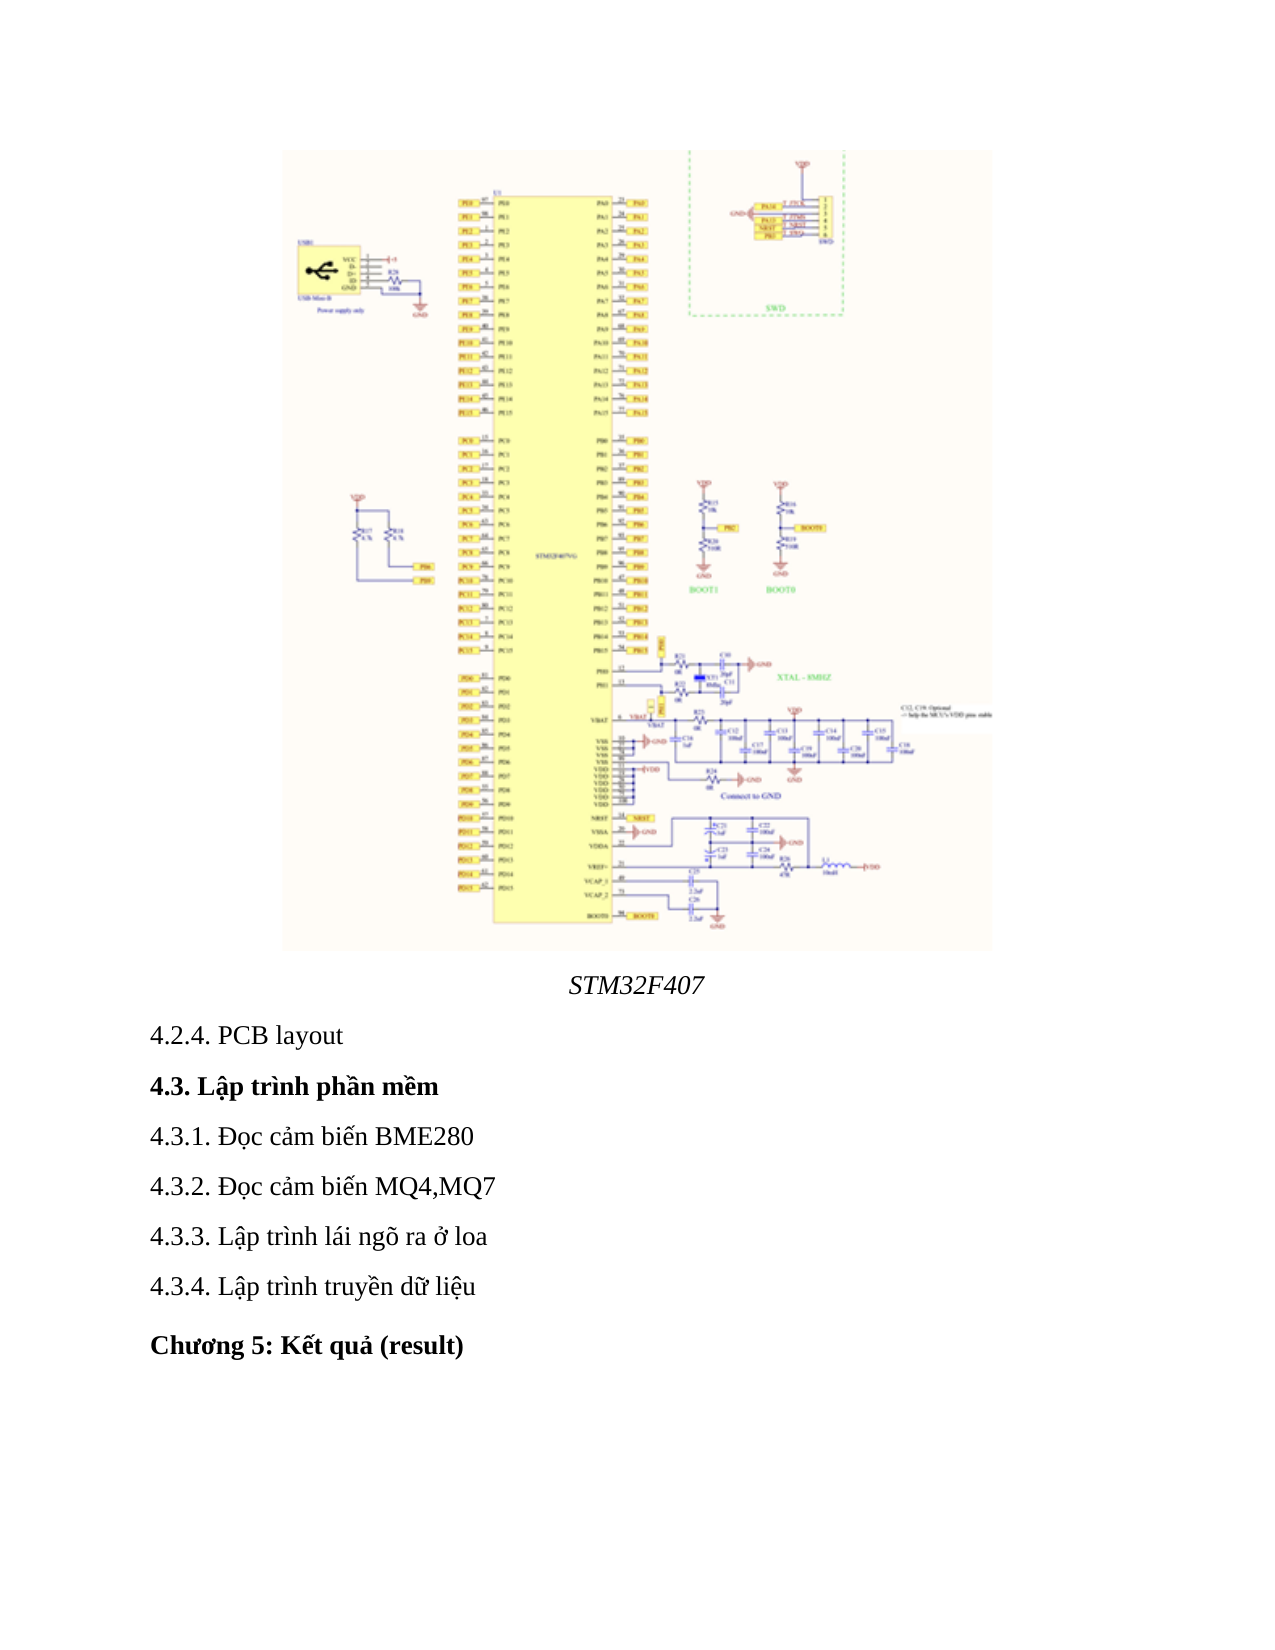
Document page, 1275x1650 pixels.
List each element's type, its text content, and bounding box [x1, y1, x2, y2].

text 4.3.2. Đọc cảm biến MQ4,MQ7 [150, 1170, 1125, 1201]
text 4.3.4. Lập trình truyền dữ liệu [150, 1271, 1125, 1302]
text 4.3.1. Đọc cảm biến BME280 [150, 1120, 1125, 1151]
text STM32F407 [150, 969, 1125, 1000]
text 4.2.4. PCB layout [150, 1019, 1125, 1051]
subtitle Chương 5: Kết quả (result) [150, 1329, 1125, 1360]
text 4.3. Lập trình phần mềm [150, 1070, 1125, 1101]
picture [282, 150, 993, 951]
text 4.3.3. Lập trình lái ngõ ra ở loa [150, 1220, 1125, 1251]
